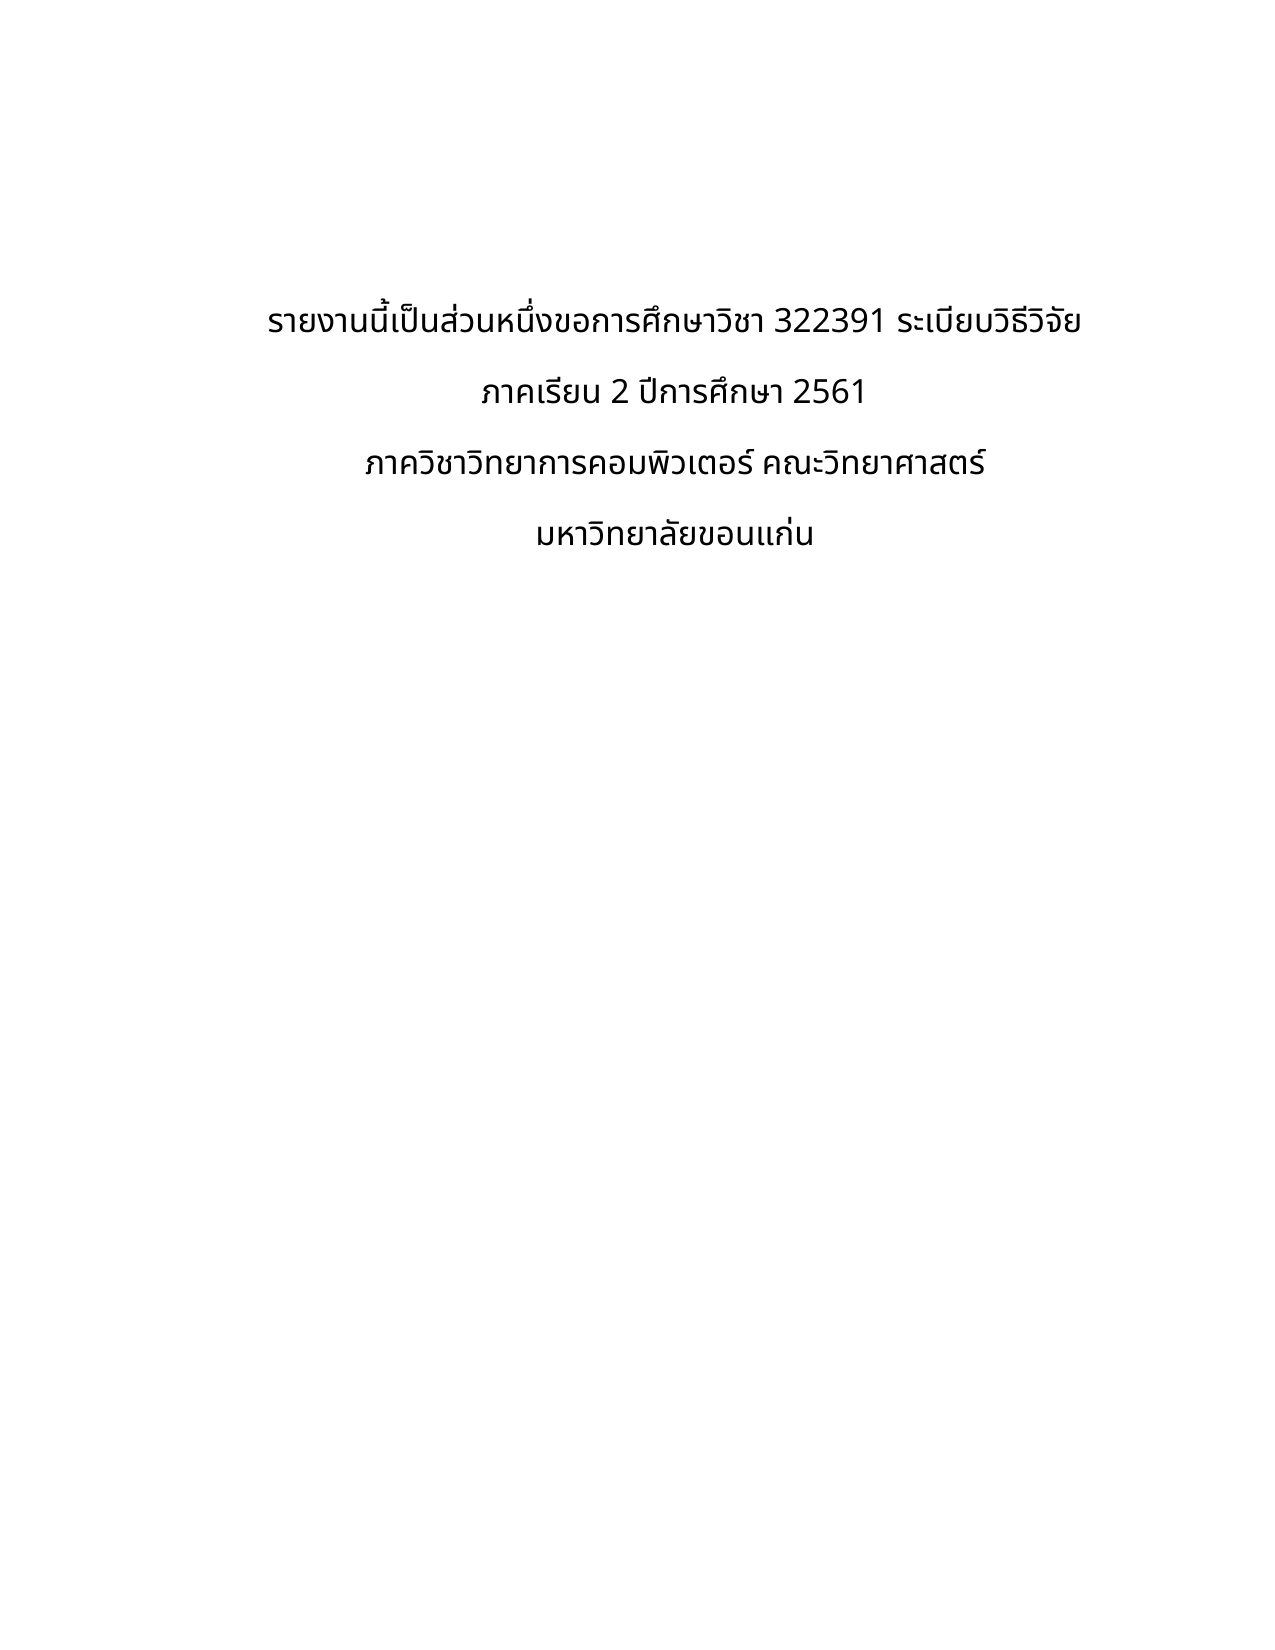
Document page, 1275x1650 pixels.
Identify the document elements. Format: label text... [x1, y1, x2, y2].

text มหาวิทยาลัยขอนแก่น [225, 510, 1125, 561]
text ภาคเรียน 2 ปีการศึกษา 2561 [225, 368, 1125, 419]
text ภาควิชาวิทยาการคอมพิวเตอร์ คณะวิทยาศาสตร์ [225, 439, 1125, 490]
text รายงานนี้เป็นส่วนหนึ่งขอการศึกษาวิชา 322391 ระเบียบวิธีวิจัย [225, 297, 1125, 347]
